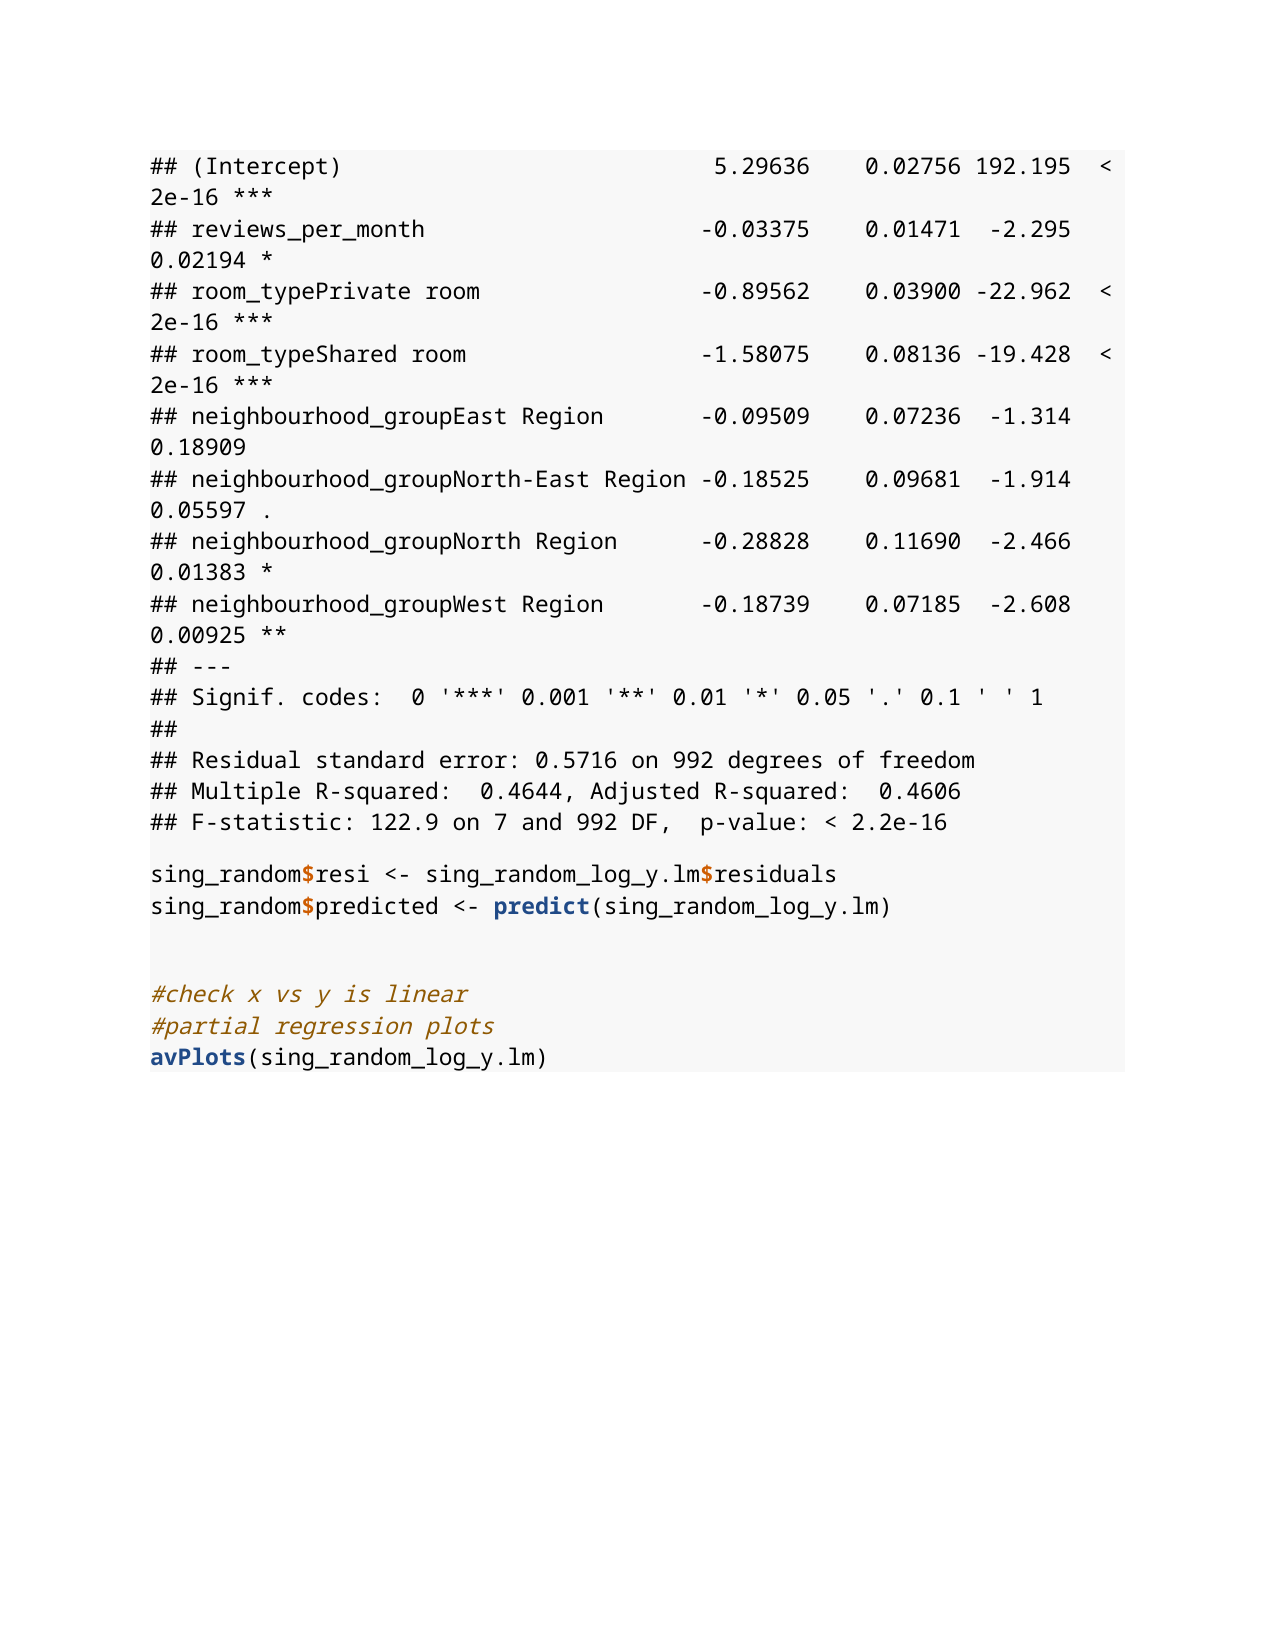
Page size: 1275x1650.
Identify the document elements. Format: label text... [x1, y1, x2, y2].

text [150, 150, 1125, 837]
text sing_random$resi <- sing_random_log_y.lm$residuals sing_random$predicted <- predict(sing_random_log_y.lm) #check x vs y is linear #partial regression plots avPlots(sing_random_log_y.lm) [150, 858, 1125, 1072]
